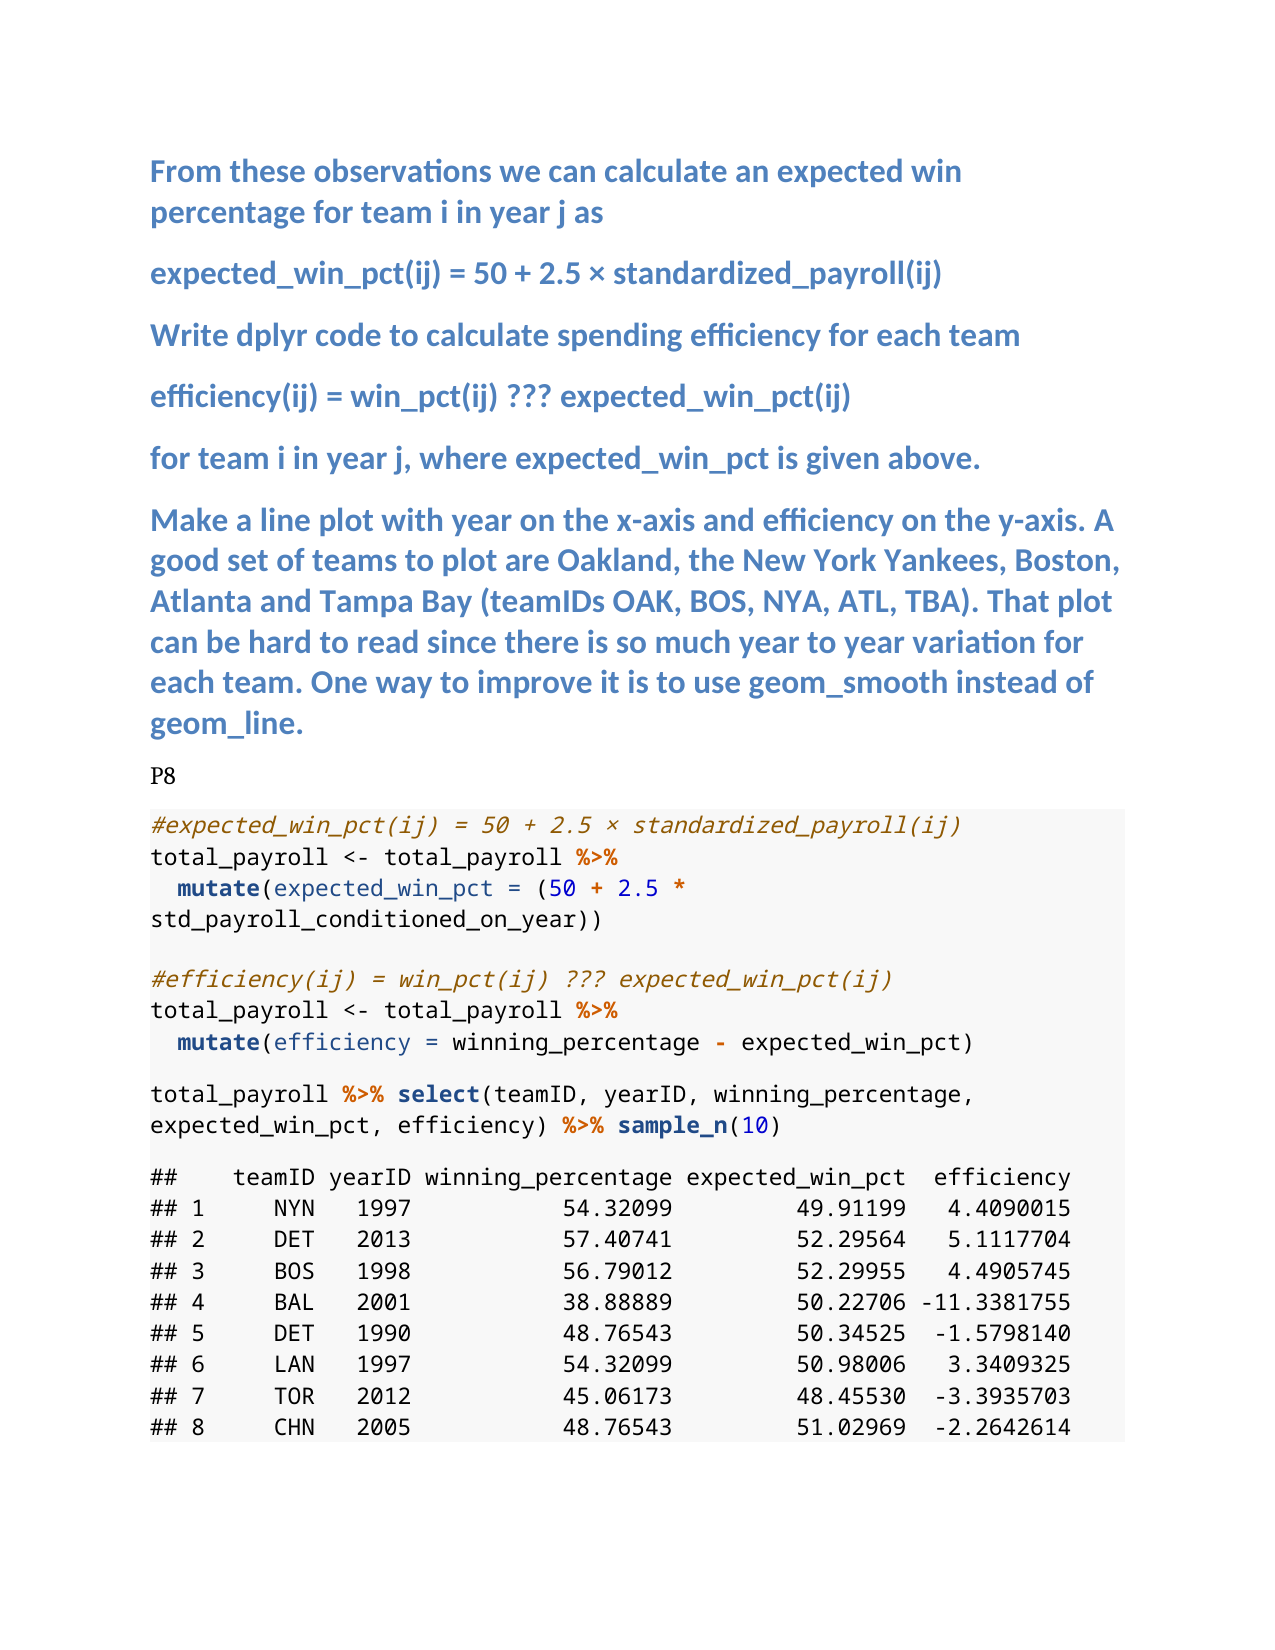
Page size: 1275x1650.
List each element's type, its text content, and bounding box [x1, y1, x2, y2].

subtitle expected_win_pct(ij) = 50 + 2.5 × standardized_payroll(ij) [150, 252, 1125, 293]
subtitle for team i in year j, where expected_win_pct is given above. [150, 437, 1125, 478]
text P8 [150, 762, 1125, 790]
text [150, 1161, 1125, 1442]
subtitle From these observations we can calculate an expected win percentage for team i in year j as [150, 150, 1125, 231]
subtitle Write dplyr code to calculate spending efficiency for each team [150, 314, 1125, 354]
subtitle Make a line plot with year on the x-axis and efficiency on the y-axis. A good set of teams to plot are Oakland, the New York Yankees, Boston, Atlanta and Tampa Bay (teamIDs OAK, BOS, NYA, ATL, TBA). That plot can be hard to read since there is so much year to year variation for each team. One way to improve it is to use geom_smooth instead of geom_line. [150, 498, 1125, 743]
subtitle efficiency(ij) = win_pct(ij) ??? expected_win_pct(ij) [150, 375, 1125, 416]
text #expected_win_pct(ij) = 50 + 2.5 × standardized_payroll(ij) total_payroll <- total_payroll %>% mutate(expected_win_pct = (50 + 2.5 * std_payroll_conditioned_on_year)) #efficiency(ij) = win_pct(ij) ??? expected_win_pct(ij) total_payroll <- total_payroll %>% mutate(efficiency = winning_percentage - expected_win_pct) [150, 809, 1125, 1057]
text total_payroll %>% select(teamID, yearID, winning_percentage, expected_win_pct, efficiency) %>% sample_n(10) [150, 1077, 1125, 1140]
